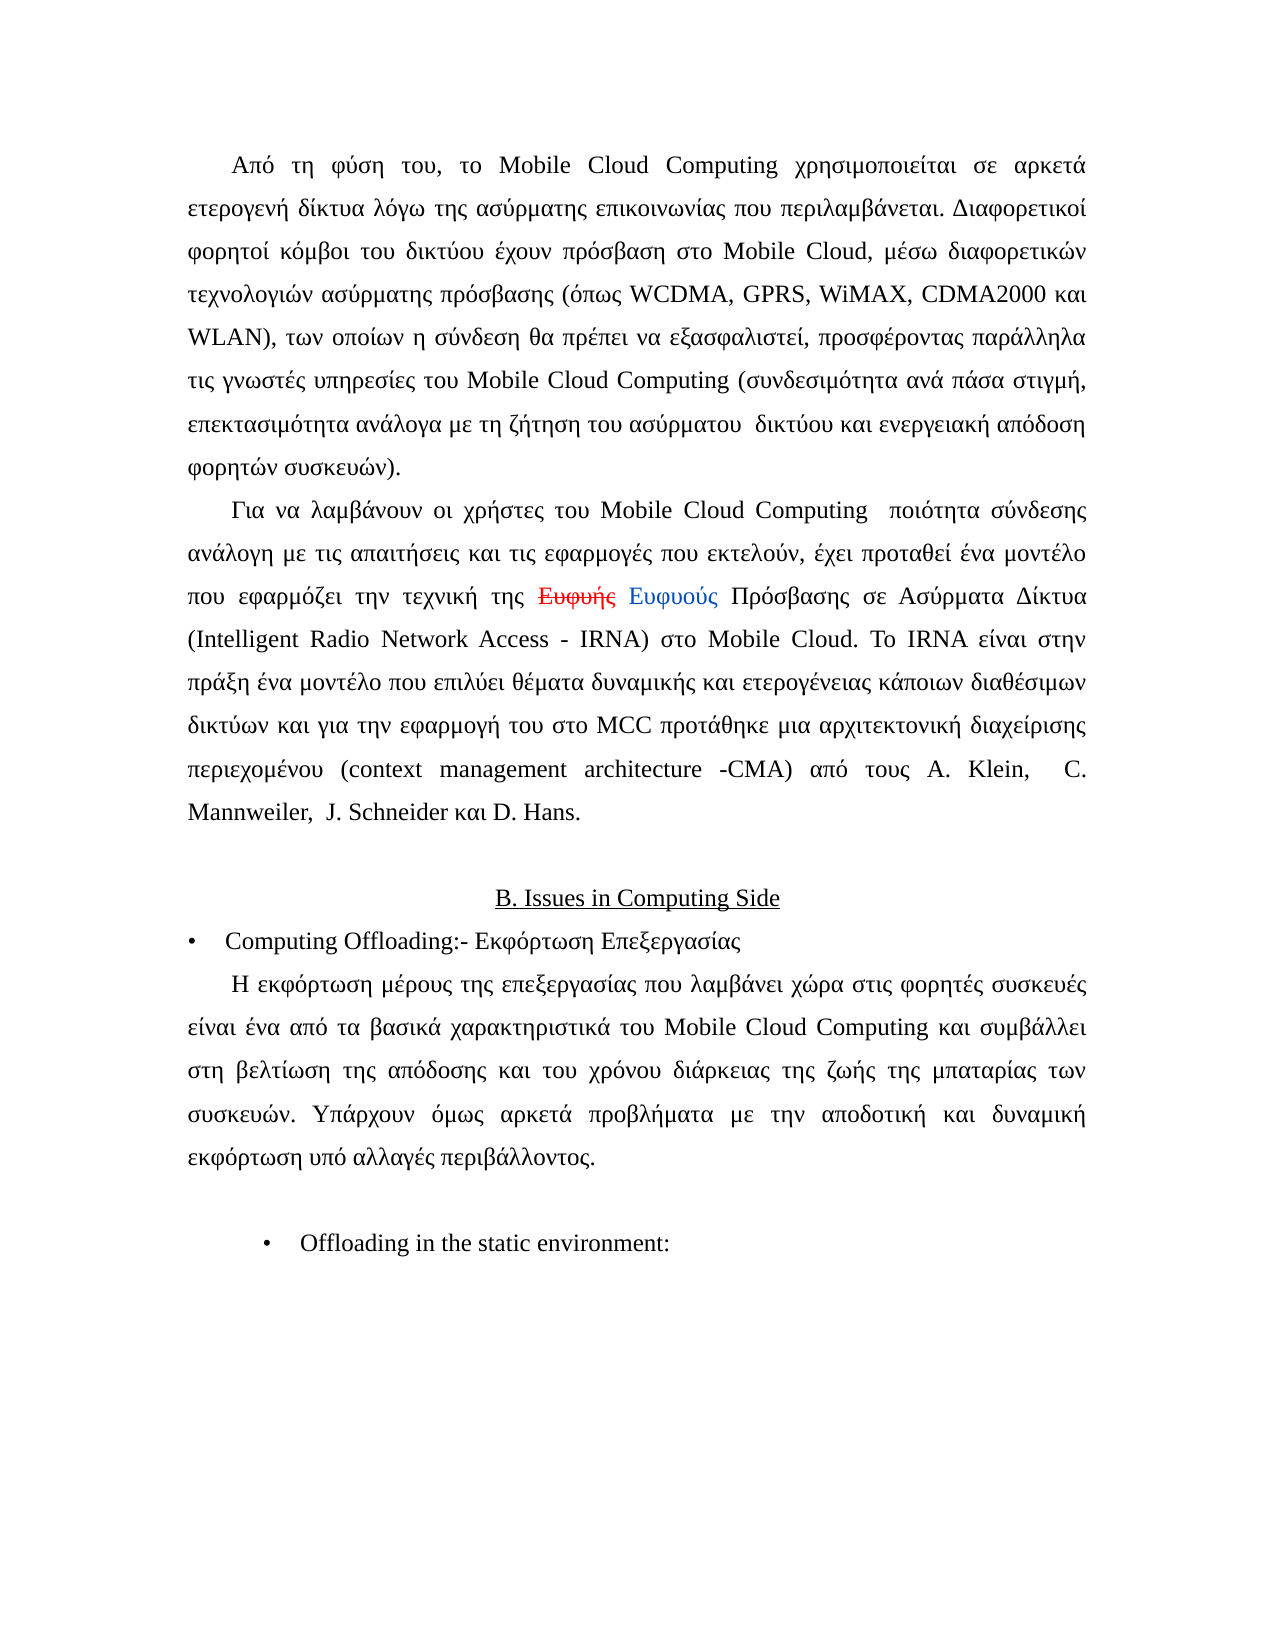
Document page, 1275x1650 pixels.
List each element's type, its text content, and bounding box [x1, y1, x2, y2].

text Η εκφόρτωση μέρους της επεξεργασίας που λαμβάνει χώρα στις φορητές συσκευές είναι ένα από τα βασικά χαρακτηριστικά του Mobile Cloud Computing και συμβάλλει στη βελτίωση της απόδοσης και του χρόνου διάρκειας της ζωής της μπαταρίας των συσκευών. Υπάρχουν όμως αρκετά προβλήματα με την αποδοτική και δυναμική εκφόρτωση υπό αλλαγές περιβάλλοντος. [187, 969, 1087, 1171]
text B. Issues in Computing Side [187, 883, 1087, 912]
text Από τη φύση του, το Mobile Cloud Computing χρησιμοποιείται σε αρκετά ετερογενή δίκτυα λόγω της ασύρματης επικοινωνίας που περιλαμβάνεται. Διαφορετικοί φορητοί κόμβοι του δικτύου έχουν πρόσβαση στο Mobile Cloud, μέσω διαφορετικών τεχνολογιών ασύρματης πρόσβασης (όπως WCDMA, GPRS, WiMAX, CDMA2000 και WLAN), των οποίων η σύνδεση θα πρέπει να εξασφαλιστεί, προσφέροντας παράλληλα τις γνωστές υπηρεσίες του Mobile Cloud Computing (συνδεσιμότητα ανά πάσα στιγμή, επεκτασιμότητα ανάλογα με τη ζήτηση του ασύρματου δικτύου και ενεργειακή απόδοση φορητών συσκευών). [187, 150, 1087, 481]
text Για να λαμβάνουν οι χρήστες του Mobile Cloud Computing ποιότητα σύνδεσης ανάλογη με τις απαιτήσεις και τις εφαρμογές που εκτελούν, έχει προταθεί ένα μοντέλο που εφαρμόζει την τεχνική της Ευφυής Ευφυούς Πρόσβασης σε Ασύρματα Δίκτυα (Intelligent Radio Network Access - IRNA) στο Mobile Cloud. Το IRNA είναι στην πράξη ένα μοντέλο που επιλύει θέματα δυναμικής και ετερογένειας κάποιων διαθέσιμων δικτύων και για την εφαρμογή του στο MCC προτάθηκε μια αρχιτεκτονική διαχείρισης περιεχομένου (context management architecture -CMA) από τους A. Klein, C. Mannweiler, J. Schneider και D. Hans. [187, 495, 1087, 826]
list Computing Offloading:- Εκφόρτωση Επεξεργασίας [187, 926, 1087, 955]
list Offloading in the static environment: [262, 1228, 1087, 1257]
